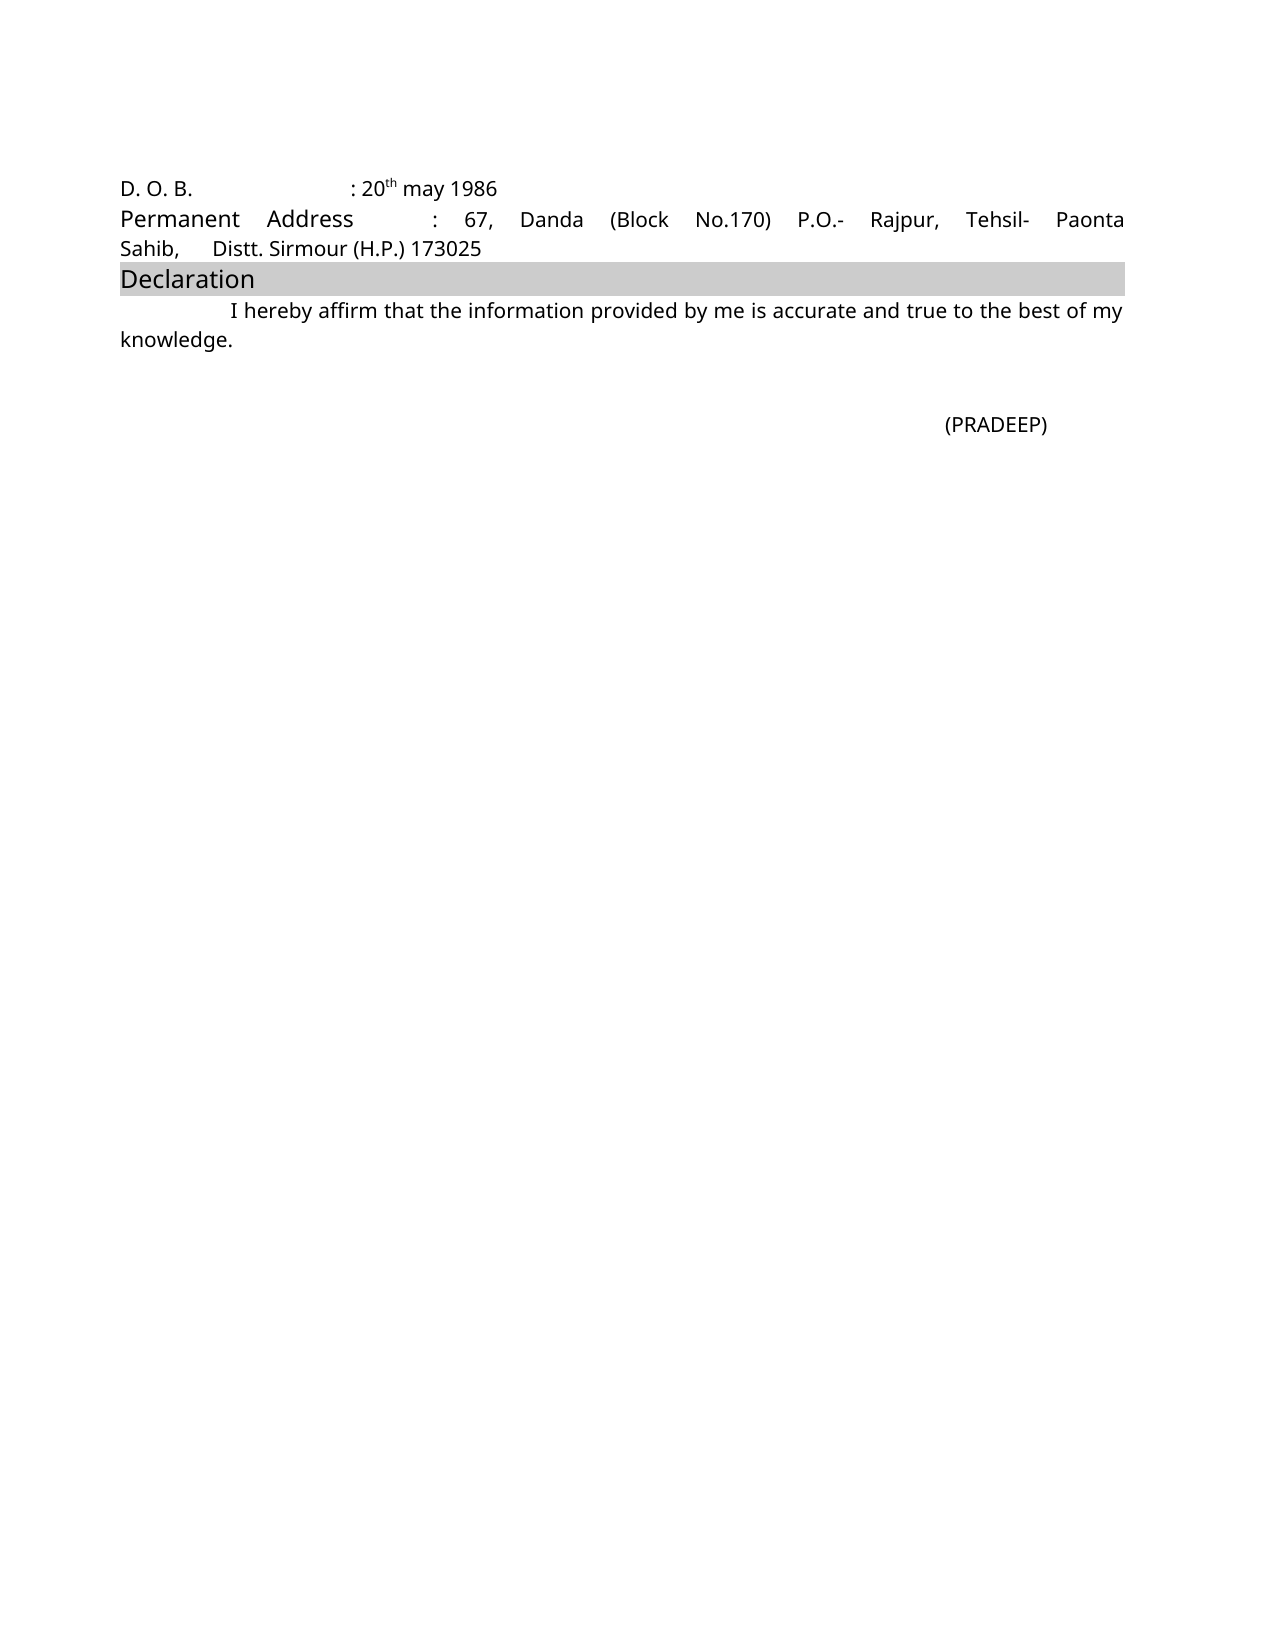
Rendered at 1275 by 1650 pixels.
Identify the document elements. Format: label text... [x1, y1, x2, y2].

text I hereby affirm that the information provided by me is accurate and true to the best of my knowledge. [120, 296, 1125, 353]
text Permanent Address : 67, Danda (Block No.170) P.O.- Rajpur, Tehsil- Paonta Sahib, Distt. Sirmour (H.P.) 173025 [120, 202, 1125, 262]
text D. O. B. : 20th may 1986 [120, 174, 1125, 202]
subtitle Declaration [120, 262, 1125, 296]
text (PRADEEP) [345, 410, 1125, 438]
